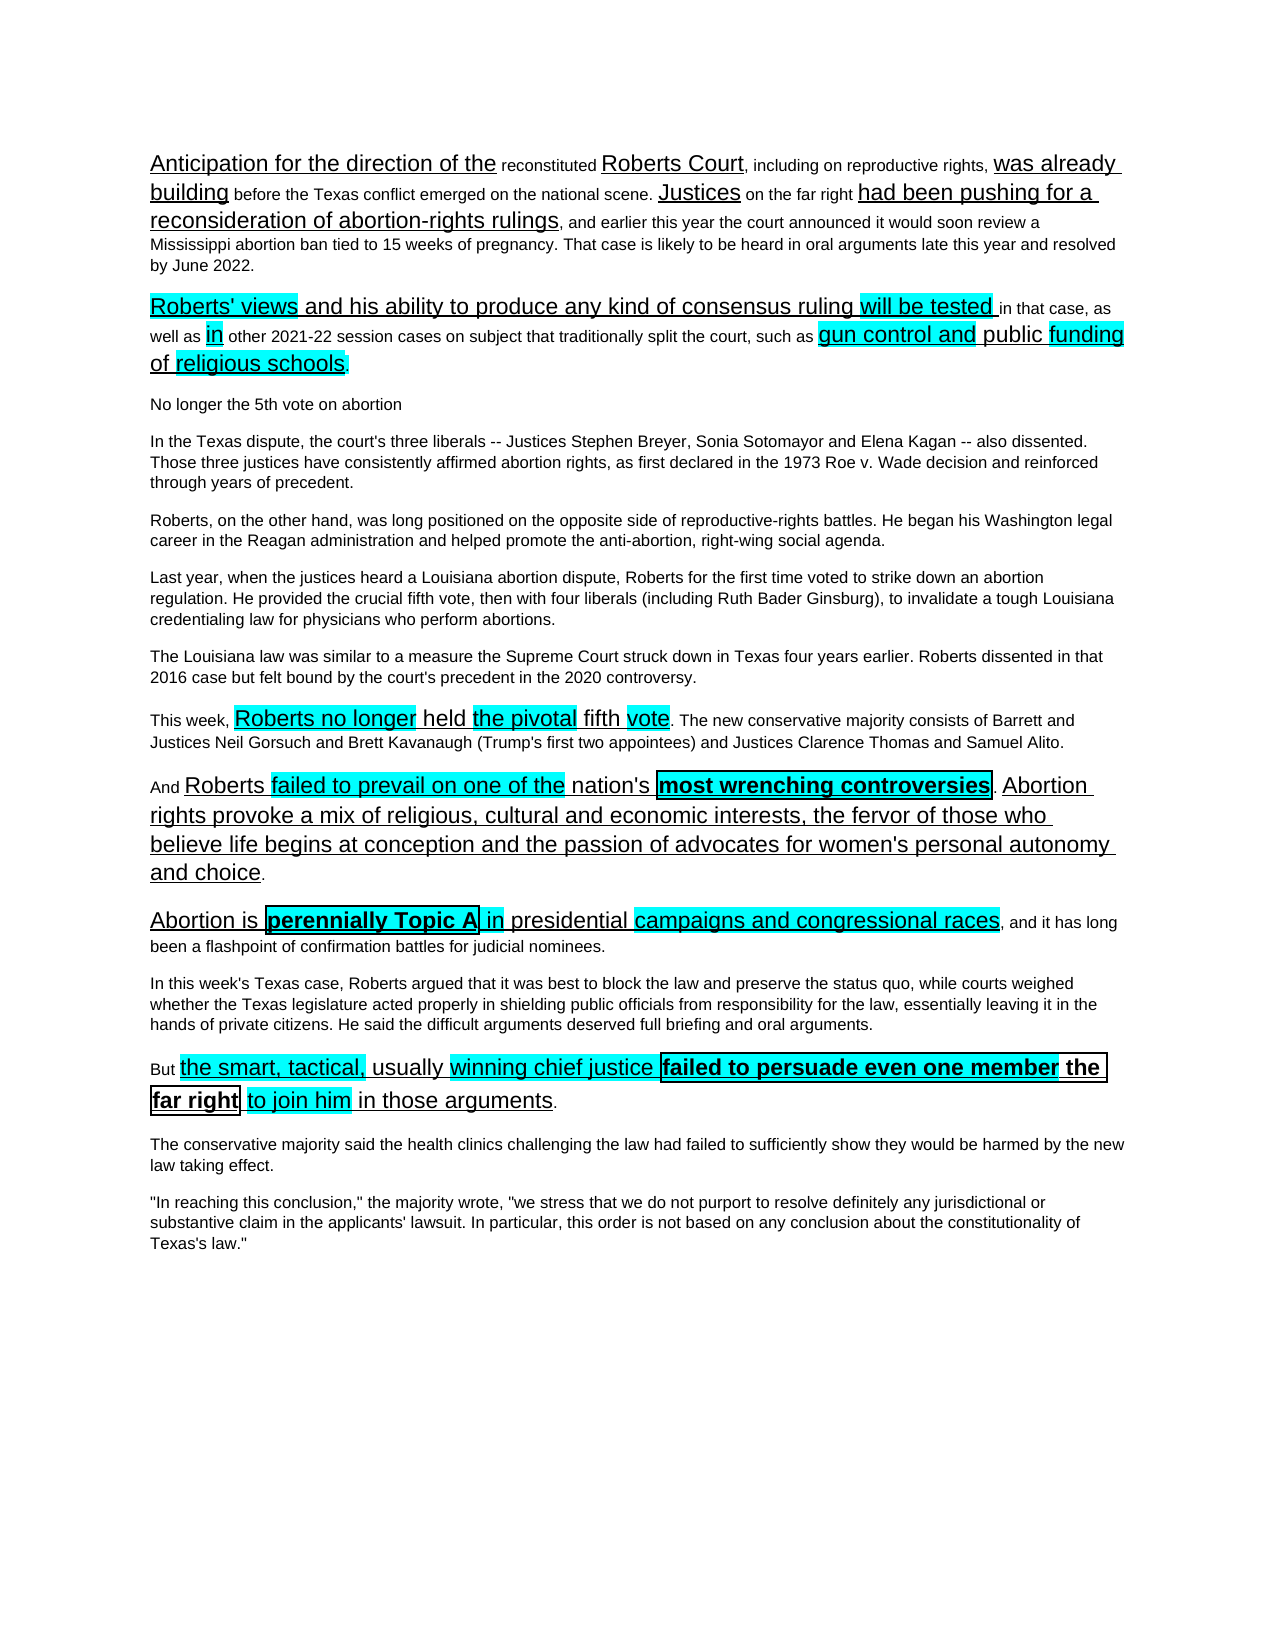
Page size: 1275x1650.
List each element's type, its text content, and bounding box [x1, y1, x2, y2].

text "In reaching this conclusion," the majority wrote, "we stress that we do not purport to resolve definitely any jurisdictional or substantive claim in the applicants' lawsuit. In particular, this order is not based on any conclusion about the constitutionality of Texas's law." [150, 1193, 1125, 1253]
text The Louisiana law was similar to a measure the Supreme Court struck down in Texas four years earlier. Roberts dissented in that 2016 case but felt bound by the court's precedent in the 2020 controversy. [150, 647, 1125, 687]
text Roberts' views and his ability to produce any kind of consensus ruling will be tested in that case, as well as in other 2021-22 session cases on subject that traditionally split the court, such as gun control and public funding of religious schools. [150, 293, 1125, 376]
text In the Texas dispute, the court's three liberals -- Justices Stephen Breyer, Sonia Sotomayor and Elena Kagan -- also dissented. Those three justices have consistently affirmed abortion rights, as first declared in the 1973 Roe v. Wade decision and reinforced through years of precedent. [150, 432, 1125, 492]
text The conservative majority said the health clinics challenging the law had failed to sufficiently show they would be harmed by the new law taking effect. [150, 1135, 1125, 1174]
text In this week's Texas case, Roberts argued that it was best to block the law and preserve the status quo, while courts weighed whether the Texas legislature acted properly in shielding public officials from responsibility for the law, essentially leaving it in the hands of private citizens. He said the difficult arguments deserved full briefing and oral arguments. [150, 974, 1125, 1034]
text And Roberts failed to prevail on one of the nation's most wrenching controversies. Abortion rights provoke a mix of religious, cultural and economic interests, the fervor of those who believe life begins at conception and the passion of advocates for women's personal autonomy and choice. [150, 770, 1125, 886]
text Last year, when the justices heard a Louisiana abortion dispute, Roberts for the first time voted to strike down an abortion regulation. He provided the crucial fifth vote, then with four liberals (including Ruth Bader Ginsburg), to invalidate a tough Louisiana credentialing law for physicians who perform abortions. [150, 568, 1125, 629]
text Anticipation for the direction of the reconstituted Roberts Court, including on reproductive rights, was already building before the Texas conflict emerged on the national scene. Justices on the far right had been pushing for a reconsideration of abortion-rights rulings, and earlier this year the court announced it would soon review a Mississippi abortion ban tied to 15 weeks of pregnancy. That case is likely to be heard in oral arguments late this year and resolved by June 2022. [150, 150, 1125, 274]
text But the smart, tactical, usually winning chief justice failed to persuade even one member the far right to join him in those arguments. [150, 1052, 1125, 1116]
text Abortion is perennially Topic A in presidential campaigns and congressional races, and it has long been a flashpoint of confirmation battles for judicial nominees. [150, 904, 1125, 956]
text Roberts, on the other hand, was long positioned on the opposite side of reproductive-rights battles. He began his Washington legal career in the Reagan administration and helped promote the anti-abortion, right-wing social agenda. [150, 510, 1125, 550]
text This week, Roberts no longer held the pivotal fifth vote. The new conservative majority consists of Barrett and Justices Neil Gorsuch and Brett Kavanaugh (Trump's first two appointees) and Justices Clarence Thomas and Samuel Alito. [150, 705, 1125, 752]
text No longer the 5th vote on abortion [150, 394, 1125, 414]
